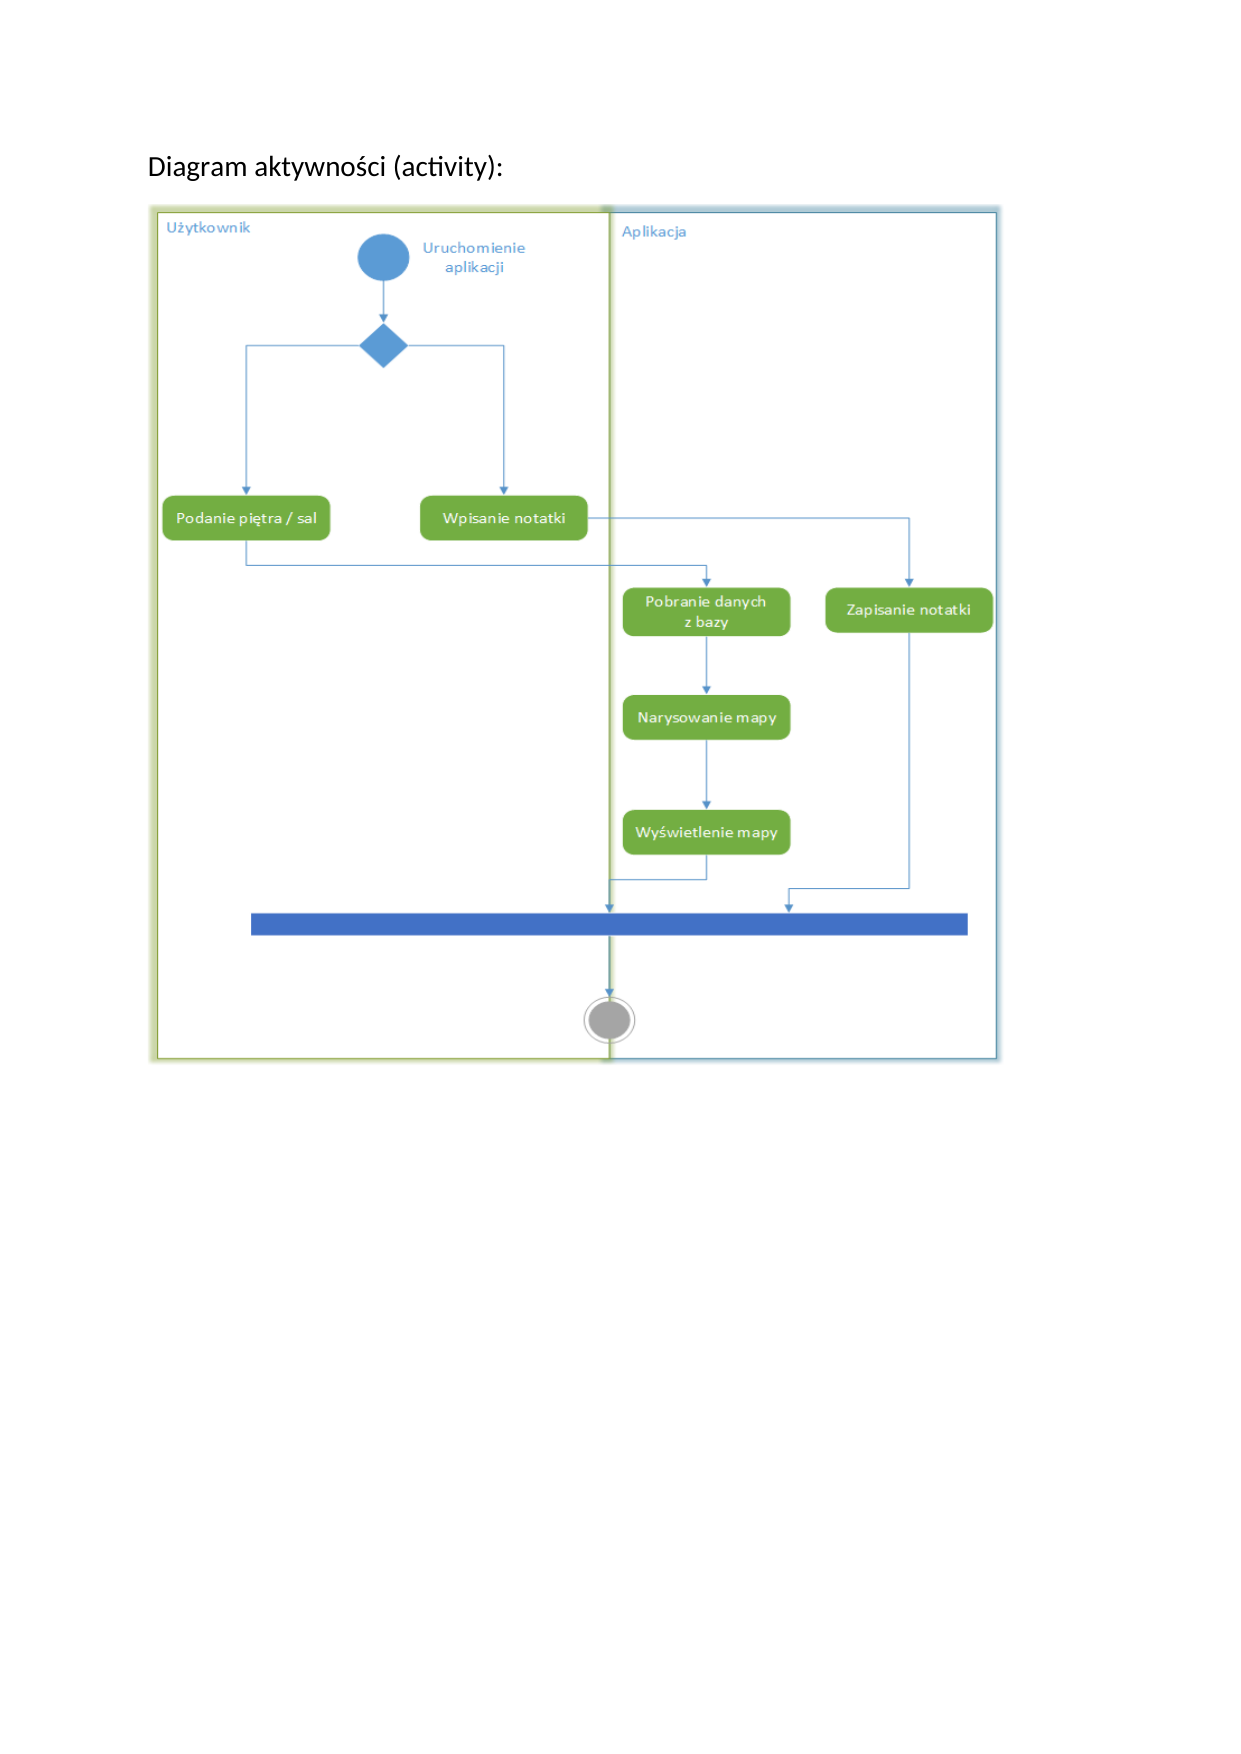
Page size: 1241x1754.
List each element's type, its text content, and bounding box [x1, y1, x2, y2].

text Diagram aktywności (activity): [148, 148, 1093, 183]
picture [147, 204, 1007, 1068]
